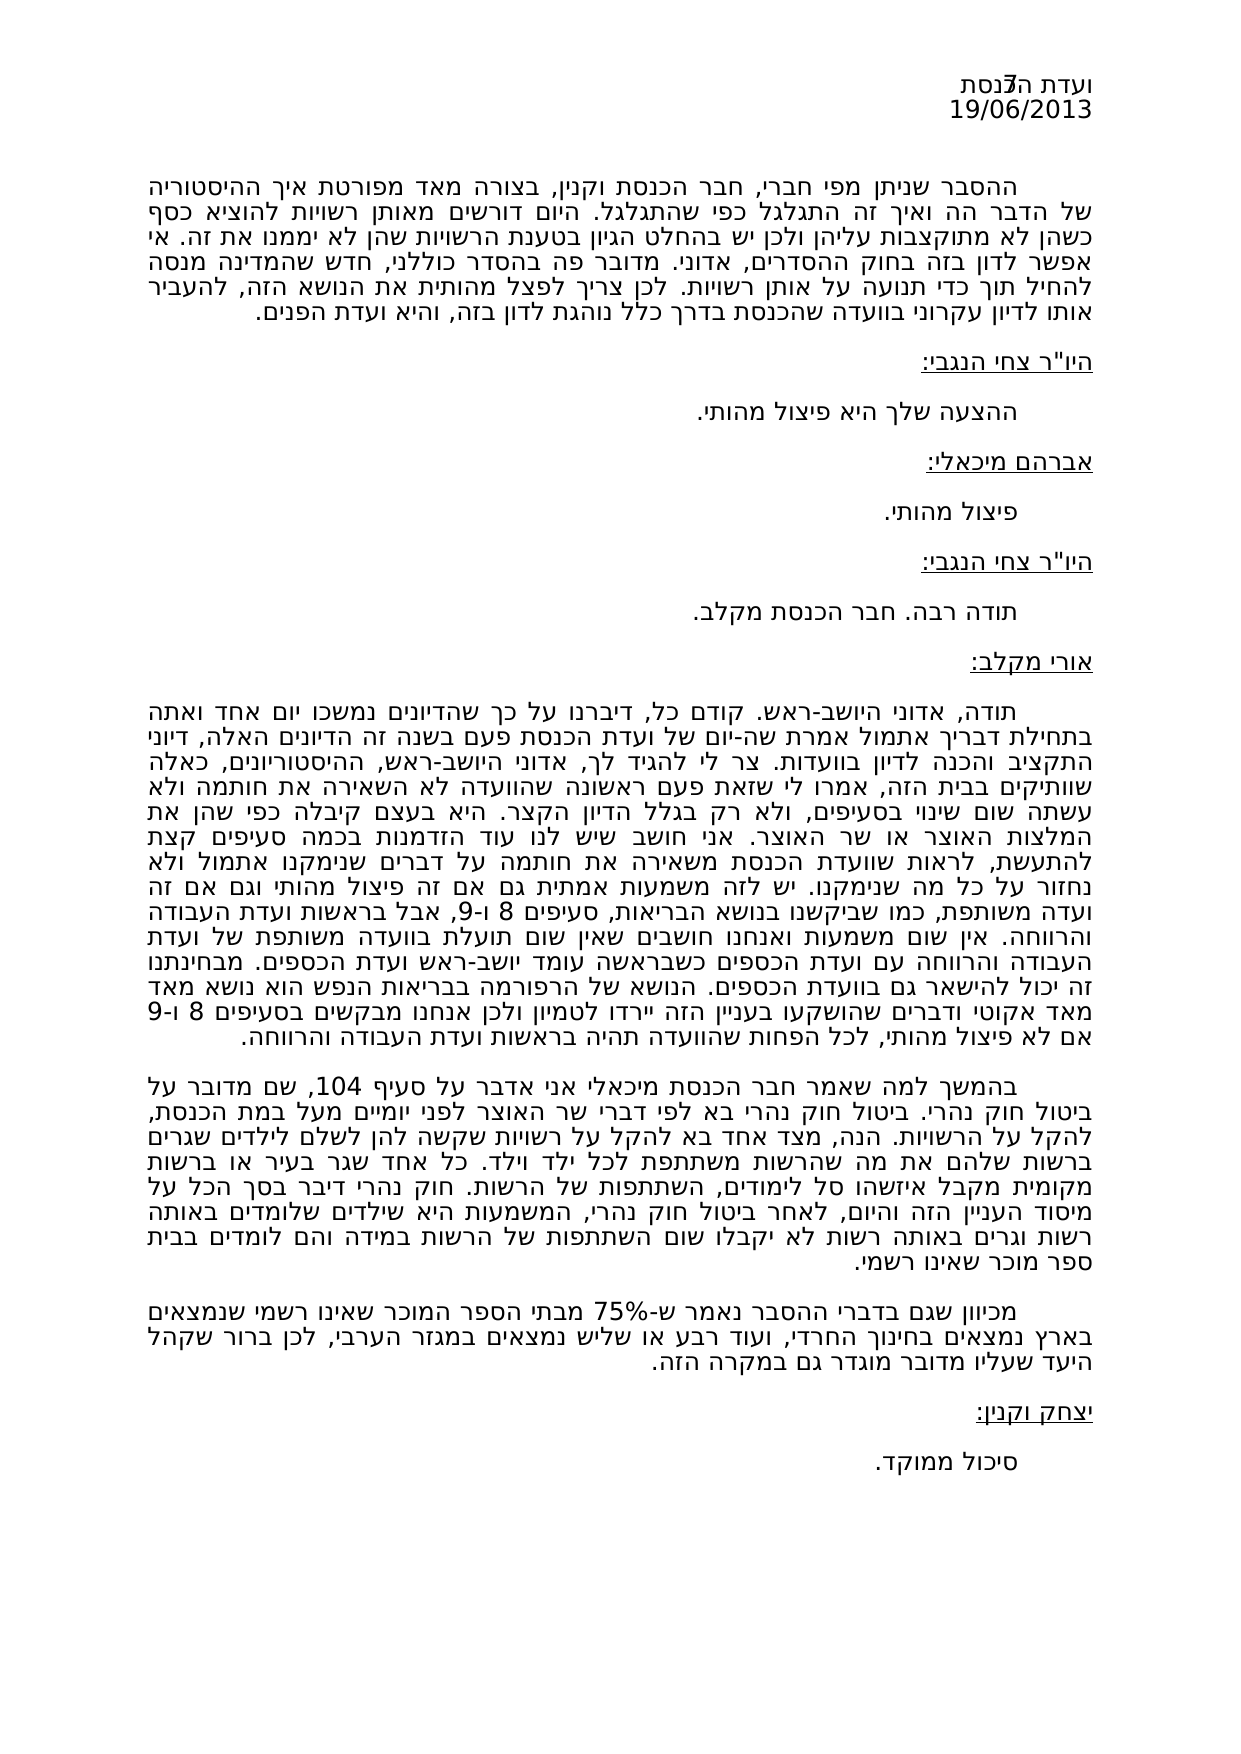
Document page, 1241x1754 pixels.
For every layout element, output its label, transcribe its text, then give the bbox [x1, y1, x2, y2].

text בהמשך למה שאמר חבר הכנסת מיכאלי אני אדבר על סעיף 104, שם מדובר על ביטול חוק נהרי. ביטול חוק נהרי בא לפי דברי שר האוצר לפני יומיים מעל במת הכנסת, להקל על הרשויות. הנה, מצד אחד בא להקל על רשויות שקשה להן לשלם לילדים שגרים ברשות שלהם את מה שהרשות משתתפת לכל ילד וילד. כל אחד שגר בעיר או ברשות מקומית מקבל איזשהו סל לימודים, השתתפות של הרשות. חוק נהרי דיבר בסך הכל על מיסוד העניין הזה והיום, לאחר ביטול חוק נהרי, המשמעות היא שילדים שלומדים באותה רשות וגרים באותה רשות לא יקבלו שום השתתפות של הרשות במידה והם לומדים בבית ספר מוכר שאינו רשמי. [147, 1075, 1093, 1275]
text אברהם מיכאלי: [147, 450, 1093, 475]
text מכיוון שגם בדברי ההסבר נאמר ש-75% מבתי הספר המוכר שאינו רשמי שנמצאים בארץ נמצאים בחינוך החרדי, ועוד רבע או שליש נמצאים במגזר הערבי, לכן ברור שקהל היעד שעליו מדובר מוגדר גם במקרה הזה. [147, 1300, 1093, 1375]
text ההצעה שלך היא פיצול מהותי. [147, 400, 1093, 425]
text תודה, אדוני היושב-ראש. קודם כל, דיברנו על כך שהדיונים נמשכו יום אחד ואתה בתחילת דבריך אתמול אמרת שה-יום של ועדת הכנסת פעם בשנה זה הדיונים האלה, דיוני התקציב והכנה לדיון בוועדות. צר לי להגיד לך, אדוני היושב-ראש, ההיסטוריונים, כאלה שוותיקים בבית הזה, אמרו לי שזאת פעם ראשונה שהוועדה לא השאירה את חותמה ולא עשתה שום שינוי בסעיפים, ולא רק בגלל הדיון הקצר. היא בעצם קיבלה כפי שהן את המלצות האוצר או שר האוצר. אני חושב שיש לנו עוד הזדמנות בכמה סעיפים קצת להתעשת, לראות שוועדת הכנסת משאירה את חותמה על דברים שנימקנו אתמול ולא נחזור על כל מה שנימקנו. יש לזה משמעות אמתית גם אם זה פיצול מהותי וגם אם זה ועדה משותפת, כמו שביקשנו בנושא הבריאות, סעיפים 8 ו-9, אבל בראשות ועדת העבודה והרווחה. אין שום משמעות ואנחנו חושבים שאין שום תועלת בוועדה משותפת של ועדת העבודה והרווחה עם ועדת הכספים כשבראשה עומד יושב-ראש ועדת הכספים. מבחינתנו זה יכול להישאר גם בוועדת הכספים. הנושא של הרפורמה בבריאות הנפש הוא נושא מאד מאד אקוטי ודברים שהושקעו בעניין הזה יירדו לטמיון ולכן אנחנו מבקשים בסעיפים 8 ו-9 אם לא פיצול מהותי, לכל הפחות שהוועדה תהיה בראשות ועדת העבודה והרווחה. [147, 700, 1093, 1050]
text היו"ר צחי הנגבי: [147, 550, 1093, 575]
text היו"ר צחי הנגבי: [147, 350, 1093, 375]
text יצחק וקנין: [147, 1400, 1093, 1425]
text תודה רבה. חבר הכנסת מקלב. [147, 600, 1093, 625]
text אורי מקלב: [147, 650, 1093, 675]
text ההסבר שניתן מפי חברי, חבר הכנסת וקנין, בצורה מאד מפורטת איך ההיסטוריה של הדבר הה ואיך זה התגלגל כפי שהתגלגל. היום דורשים מאותן רשויות להוציא כסף כשהן לא מתוקצבות עליהן ולכן יש בהחלט הגיון בטענת הרשויות שהן לא יממנו את זה. אי אפשר לדון בזה בחוק ההסדרים, אדוני. מדובר פה בהסדר כוללני, חדש שהמדינה מנסה להחיל תוך כדי תנועה על אותן רשויות. לכן צריך לפצל מהותית את הנושא הזה, להעביר אותו לדיון עקרוני בוועדה שהכנסת בדרך כלל נוהגת לדון בזה, והיא ועדת הפנים. [147, 175, 1093, 325]
text סיכול ממוקד. [147, 1450, 1093, 1475]
text פיצול מהותי. [147, 500, 1093, 525]
